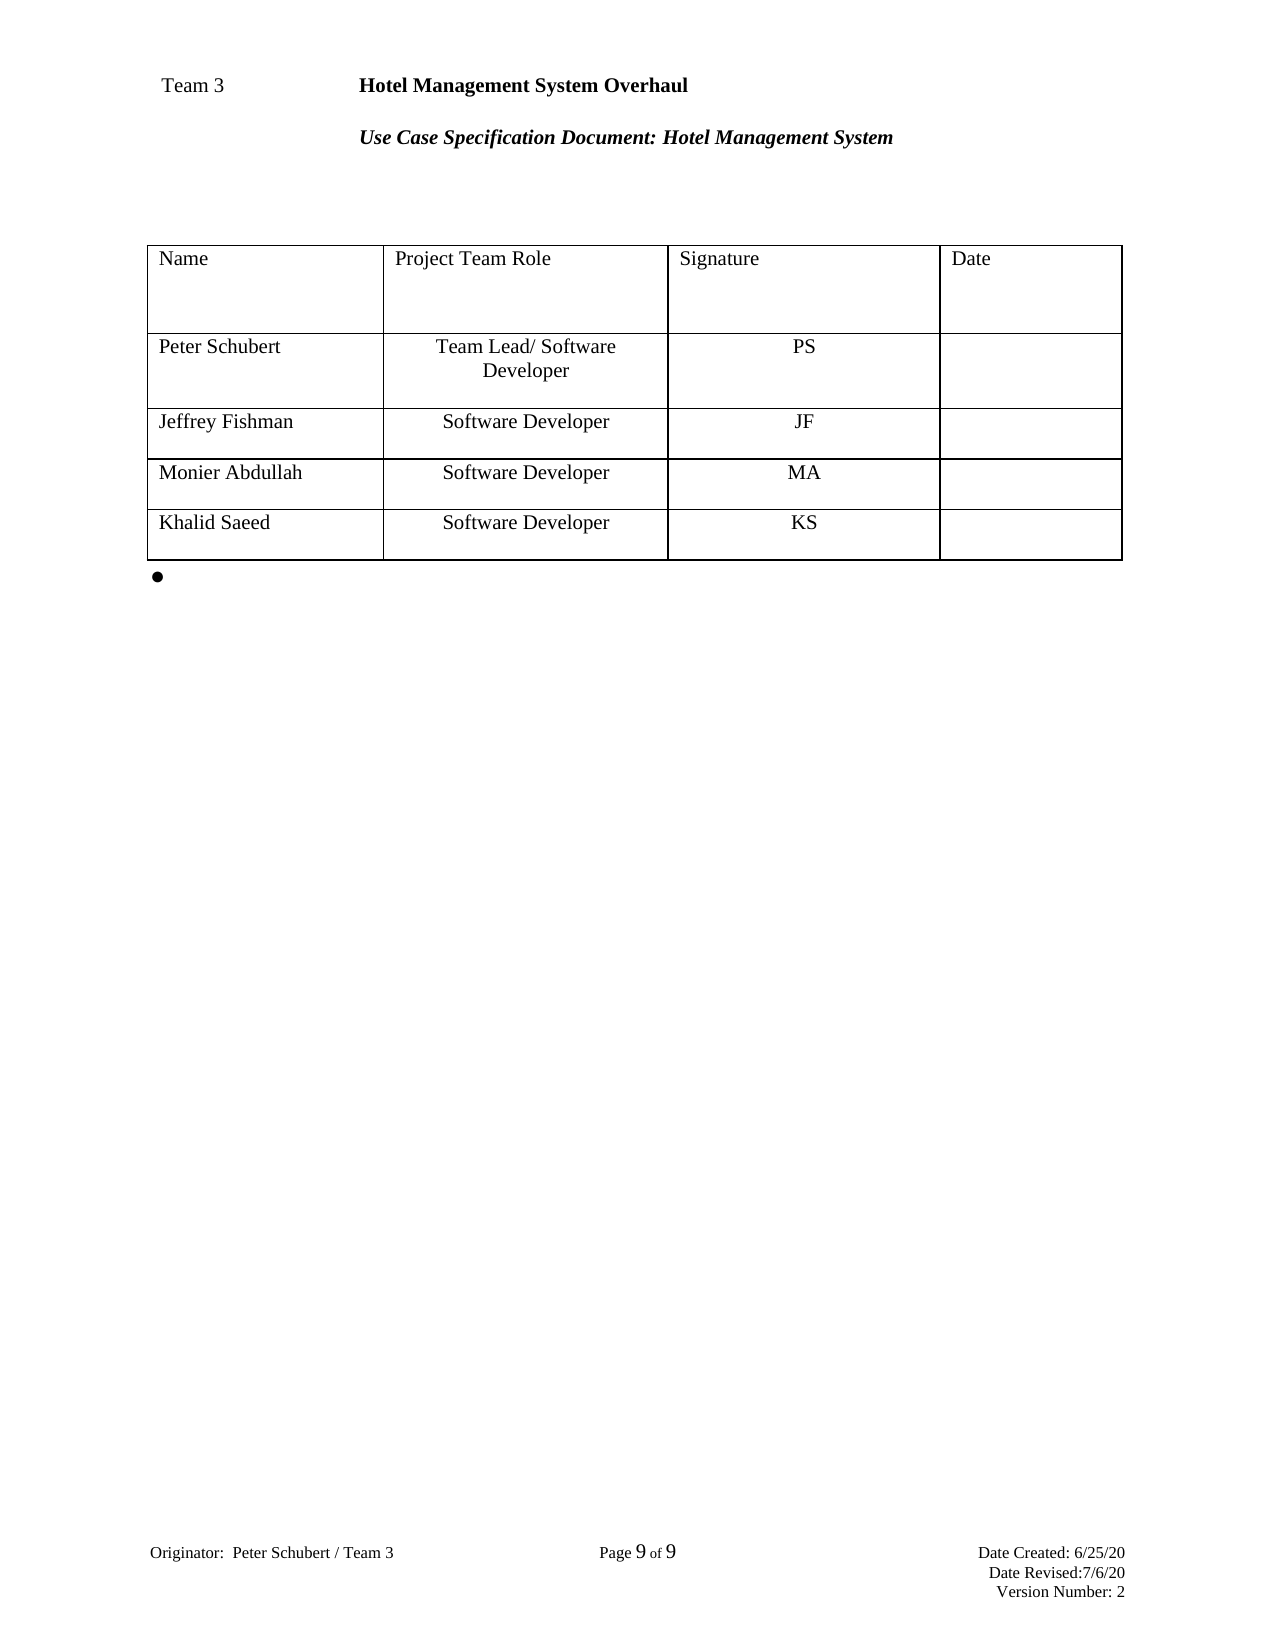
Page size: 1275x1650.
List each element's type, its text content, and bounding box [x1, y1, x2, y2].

table_cell [941, 409, 1121, 458]
table_cell Peter Schubert [148, 334, 383, 407]
table_cell Signature [669, 246, 939, 333]
table_cell Date [941, 246, 1121, 333]
table_cell Software Developer [384, 409, 667, 458]
table_cell Software Developer [384, 510, 667, 559]
table_cell Khalid Saeed [148, 510, 383, 559]
table_cell Team Lead/ Software Developer [384, 334, 667, 407]
table_cell Name [148, 246, 383, 333]
table_cell Software Developer [384, 460, 667, 509]
table_cell KS [669, 510, 939, 559]
table_cell Project Team Role [384, 246, 667, 333]
table_cell [941, 510, 1121, 559]
table_cell Jeffrey Fishman [148, 409, 383, 458]
table_cell [941, 334, 1121, 407]
table_cell MA [669, 460, 939, 509]
table_cell JF [669, 409, 939, 458]
table_cell Monier Abdullah [148, 460, 383, 509]
table_cell PS [669, 334, 939, 407]
table_cell [941, 460, 1121, 509]
